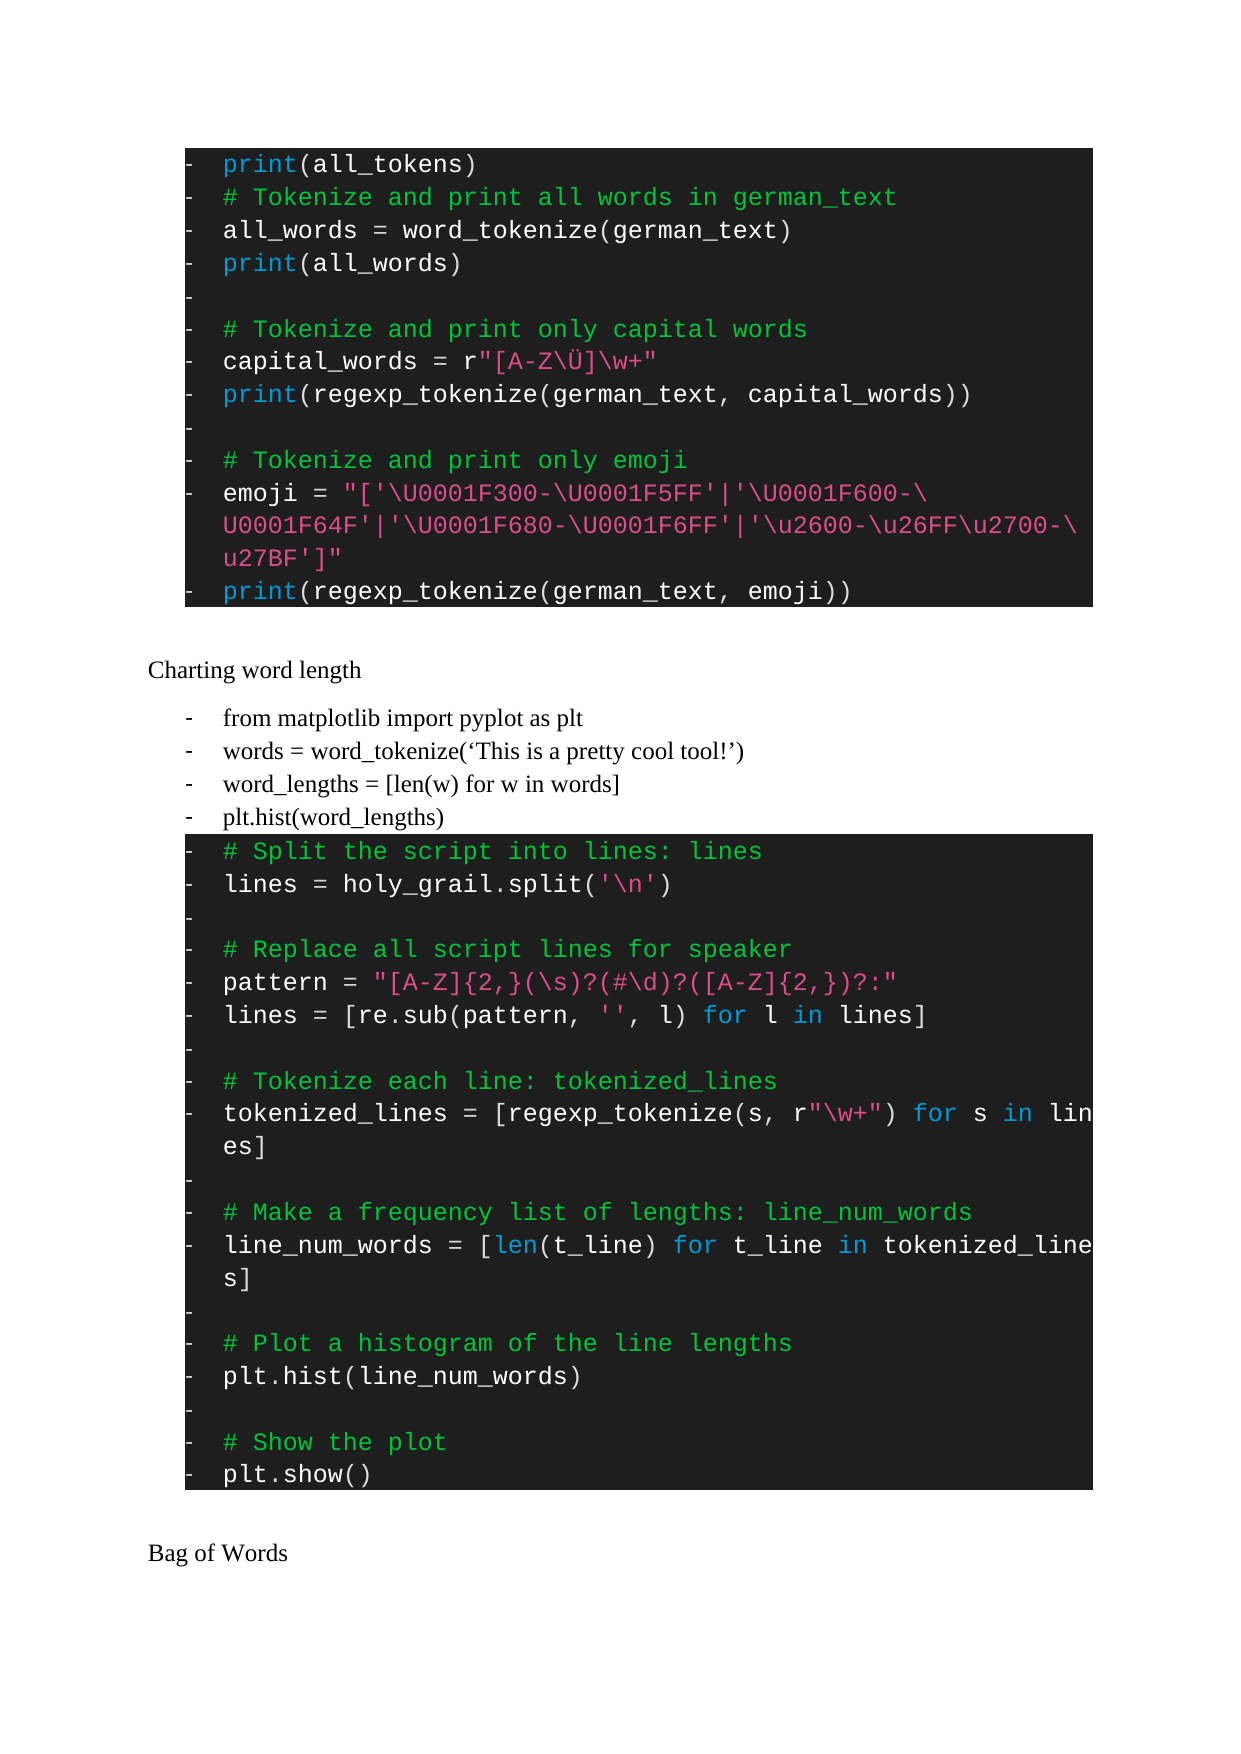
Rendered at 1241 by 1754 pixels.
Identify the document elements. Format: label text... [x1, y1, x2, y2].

list # Tokenize each line: tokenized_lines [185, 1064, 1093, 1097]
text Bag of Words [148, 1538, 1093, 1567]
text Charting word length [148, 655, 1093, 683]
list # Tokenize and print only capital words [185, 312, 1093, 344]
list plt.hist(line_num_words) [185, 1359, 1093, 1392]
list tokenized_lines = [regexp_tokenize(s, r"\w+") for s in lines] [185, 1097, 1093, 1162]
list plt.hist(word_lengths) [185, 801, 1093, 832]
list # Tokenize and print only emoji [185, 443, 1093, 476]
list all_words = word_tokenize(german_text) [185, 213, 1093, 246]
list # Show the plot [185, 1425, 1093, 1457]
list from matplotlib import pyplot as plt [185, 702, 1093, 733]
list # Split the script into lines: lines [185, 834, 1093, 867]
list # Make a frequency list of lengths: line_num_words [185, 1195, 1093, 1228]
list word_lengths = [len(w) for w in words] [185, 768, 1093, 799]
list print(regexp_tokenize(german_text, capital_words)) [185, 377, 1093, 410]
list line_num_words = [len(t_line) for t_line in tokenized_lines] [185, 1228, 1093, 1293]
list emoji = "['\U0001F300-\U0001F5FF'|'\U0001F600-\U0001F64F'|'\U0001F680-\U0001F6FF'|'\u2600-\u26FF\u2700-\u27BF']" [185, 476, 1093, 574]
list print(all_tokens) [185, 148, 1093, 180]
list words = word_tokenize(‘This is a pretty cool tool!’) [185, 735, 1093, 766]
list print(all_words) [185, 246, 1093, 279]
list print(regexp_tokenize(german_text, emoji)) [185, 574, 1093, 607]
list # Tokenize and print all words in german_text [185, 180, 1093, 213]
list lines = [re.sub(pattern, '', l) for l in lines] [185, 998, 1093, 1031]
list # Replace all script lines for speaker [185, 932, 1093, 965]
list capital_words = r"[A-Z\Ü]\w+" [185, 344, 1093, 377]
list # Plot a histogram of the line lengths [185, 1326, 1093, 1359]
list lines = holy_grail.split('\n') [185, 867, 1093, 900]
list plt.show() [185, 1457, 1093, 1490]
list pattern = "[A-Z]{2,}(\s)?(#\d)?([A-Z]{2,})?:" [185, 965, 1093, 998]
